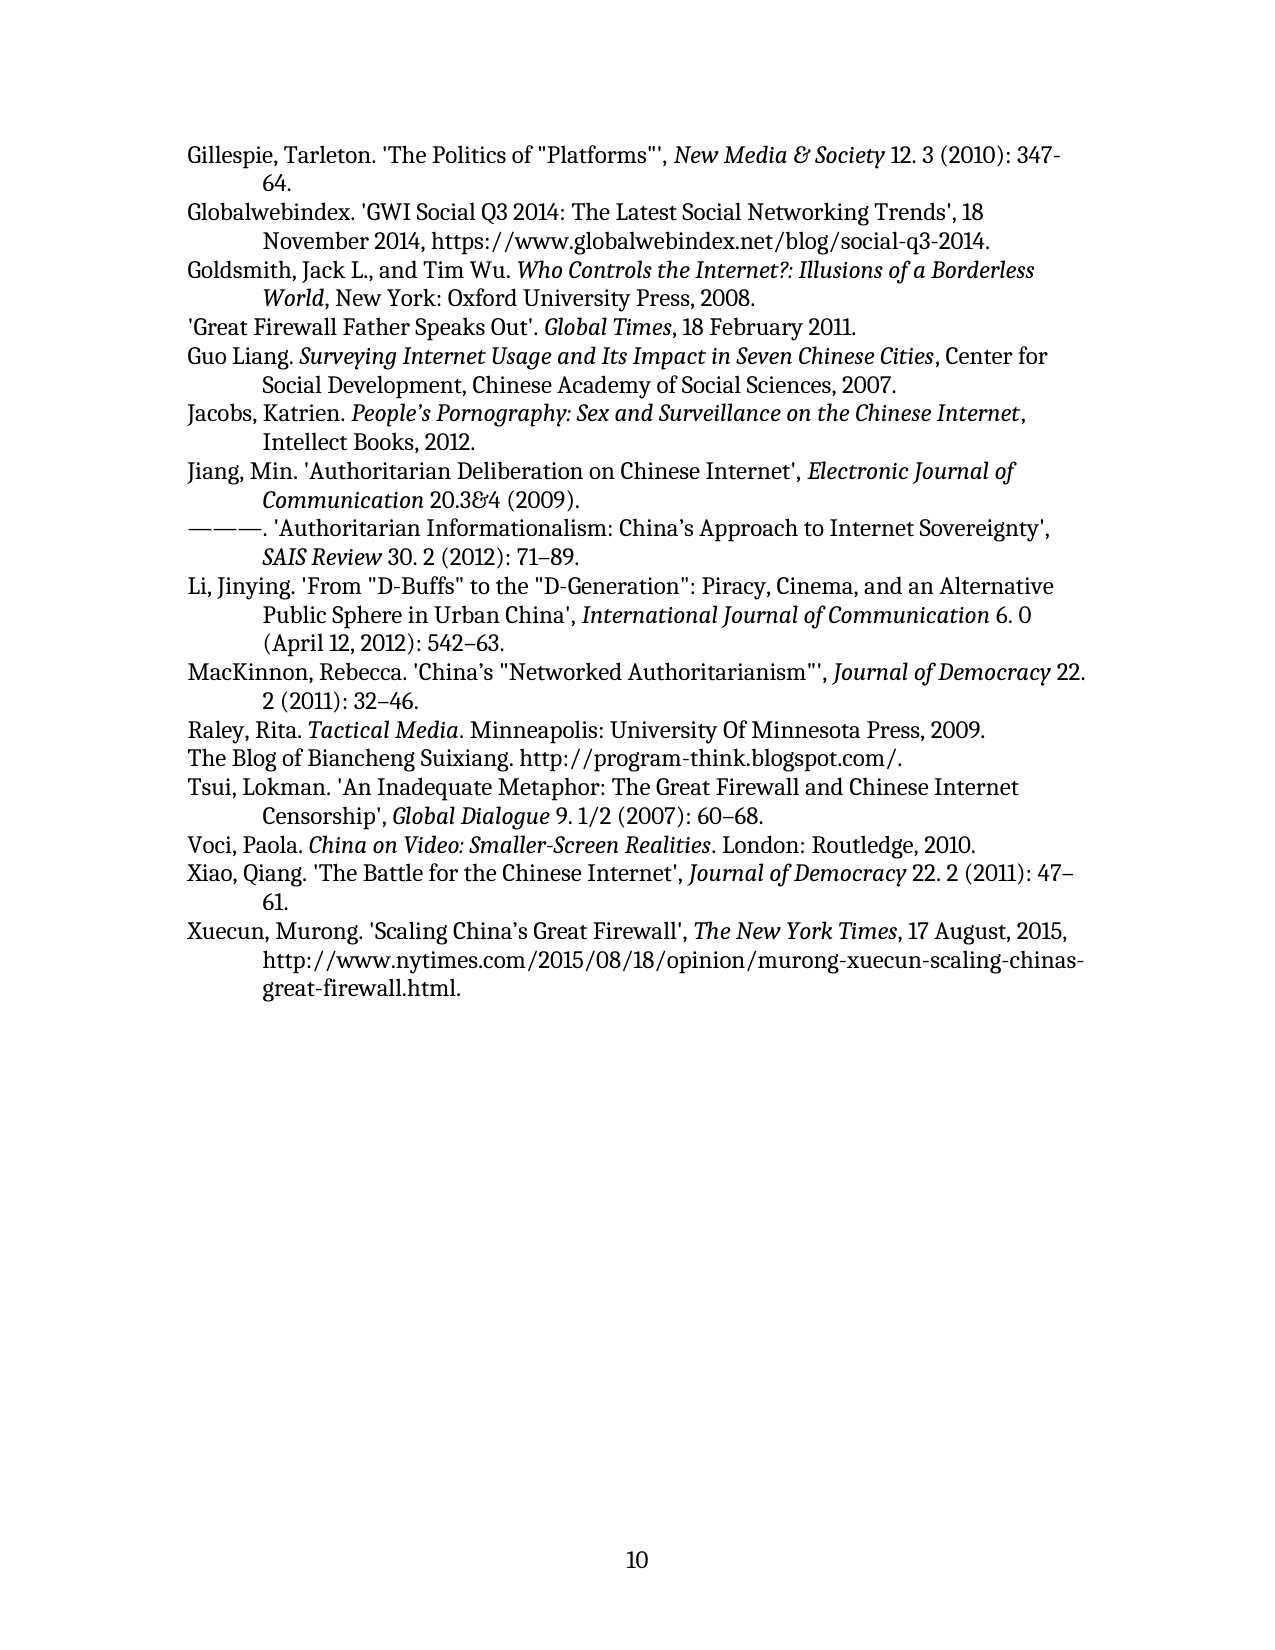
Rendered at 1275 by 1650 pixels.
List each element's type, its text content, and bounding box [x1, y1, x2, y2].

text 'Great Firewall Father Speaks Out'. Global Times, 18 February 2011. [187, 313, 1087, 342]
text Xuecun, Murong. 'Scaling China’s Great Firewall', The New York Times, 17 August, 2015, http://www.nytimes.com/2015/08/18/opinion/murong-xuecun-scaling-chinas-great-firewall.html. [187, 917, 1087, 1003]
text Globalwebindex. 'GWI Social Q3 2014: The Latest Social Networking Trends', 18 November 2014, https://www.globalwebindex.net/blog/social-q3-2014. [187, 198, 1087, 256]
text MacKinnon, Rebecca. 'China’s "Networked Authoritarianism"', Journal of Democracy 22. 2 (2011): 32–46. [187, 658, 1087, 716]
text ———. 'Authoritarian Informationalism: China’s Approach to Internet Sovereignty', SAIS Review 30. 2 (2012): 71–89. [187, 514, 1087, 572]
text Voci, Paola. China on Video: Smaller-Screen Realities. London: Routledge, 2010. [187, 831, 1087, 859]
text Goldsmith, Jack L., and Tim Wu. Who Controls the Internet?: Illusions of a Borderless World, New York: Oxford University Press, 2008. [187, 256, 1087, 313]
text Gillespie, Tarleton. 'The Politics of "Platforms"', New Media & Society 12. 3 (2010): 347-64. [187, 141, 1087, 198]
text The Blog of Biancheng Suixiang. http://program-think.blogspot.com/. [187, 744, 1087, 773]
text Xiao, Qiang. 'The Battle for the Chinese Internet', Journal of Democracy 22. 2 (2011): 47–61. [187, 859, 1087, 917]
text Tsui, Lokman. 'An Inadequate Metaphor: The Great Firewall and Chinese Internet Censorship', Global Dialogue 9. 1/2 (2007): 60–68. [187, 773, 1087, 831]
text Raley, Rita. Tactical Media. Minneapolis: University Of Minnesota Press, 2009. [187, 716, 1087, 744]
text Jacobs, Katrien. People’s Pornography: Sex and Surveillance on the Chinese Internet, Intellect Books, 2012. [187, 399, 1087, 457]
text Li, Jinying. 'From "D-Buffs" to the "D-Generation": Piracy, Cinema, and an Alternative Public Sphere in Urban China', International Journal of Communication 6. 0 (April 12, 2012): 542–63. [187, 572, 1087, 658]
text Guo Liang. Surveying Internet Usage and Its Impact in Seven Chinese Cities, Center for Social Development, Chinese Academy of Social Sciences, 2007. [187, 342, 1087, 399]
text Jiang, Min. 'Authoritarian Deliberation on Chinese Internet', Electronic Journal of Communication 20.3&4 (2009). [187, 457, 1087, 514]
